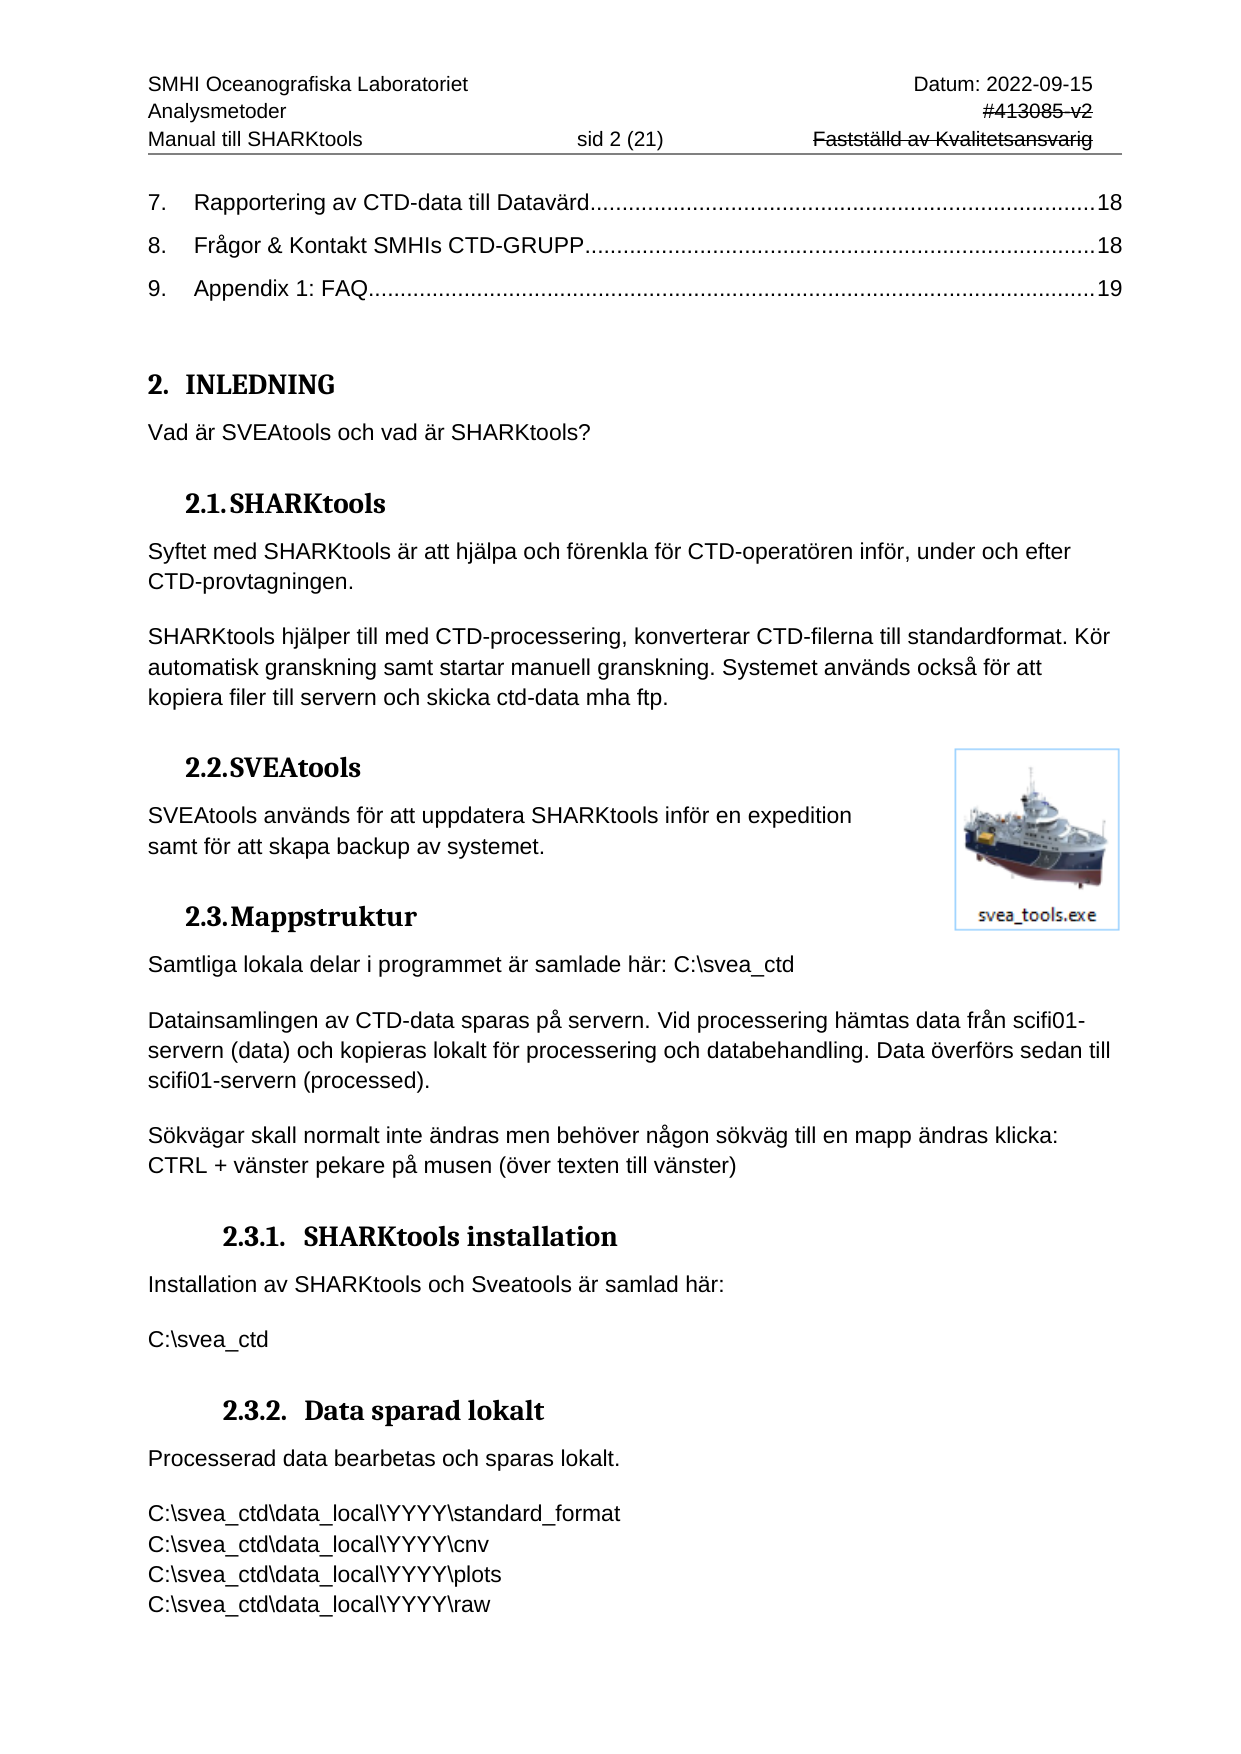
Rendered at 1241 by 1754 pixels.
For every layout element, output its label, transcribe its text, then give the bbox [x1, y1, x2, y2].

subtitle Mappstruktur [185, 900, 925, 934]
text Installation av SHARKtools och Sveatools är samlad här: [148, 1271, 1122, 1297]
text 9. Appendix 1: FAQ 19 [148, 275, 1122, 301]
text 7. Rapportering av CTD-data till Datavärd 18 [148, 189, 1122, 215]
subtitle Inledning [148, 368, 1122, 402]
text SVEAtools används för att uppdatera SHARKtools inför en expedition samt för att skapa backup av systemet. [148, 802, 925, 859]
text 8. Frågor & Kontakt SMHIs CTD-GRUPP 18 [148, 232, 1122, 258]
subtitle SVEAtools [185, 751, 925, 785]
text SHARKtools hjälper till med CTD-processering, konverterar CTD-filerna till standardformat. Kör automatisk granskning samt startar manuell granskning. Systemet används också för att kopiera filer till servern och skicka ctd-data mha ftp. [148, 623, 1122, 710]
text Processerad data bearbetas och sparas lokalt. [148, 1445, 1122, 1471]
text C:\svea_ctd\data_local\YYYY\standard_format C:\svea_ctd\data_local\YYYY\cnv C:\svea_ctd\data_local\YYYY\plots C:\svea_ctd\data_local\YYYY\raw [148, 1500, 1122, 1617]
text Datainsamlingen av CTD-data sparas på servern. Vid processering hämtas data från scifi01-servern (data) och kopieras lokalt för processering och databehandling. Data överförs sedan till scifi01-servern (processed). [148, 1007, 1122, 1093]
text Samtliga lokala delar i programmet är samlade här: C:\svea_ctd [148, 951, 1122, 978]
text Sökvägar skall normalt inte ändras men behöver någon sökväg till en mapp ändras klicka: CTRL + vänster pekare på musen (över texten till vänster) [148, 1122, 1122, 1179]
text Vad är SVEAtools och vad är SHARKtools? [148, 419, 1122, 445]
picture [925, 733, 1140, 973]
text Syftet med SHARKtools är att hjälpa och förenkla för CTD-operatören inför, under och efter CTD-provtagningen. [148, 538, 1122, 594]
subtitle Data sparad lokalt [223, 1394, 1122, 1428]
subtitle SHARKtools [185, 487, 1122, 520]
text C:\svea_ctd [148, 1326, 1122, 1353]
subtitle SHARKtools installation [223, 1220, 1122, 1254]
